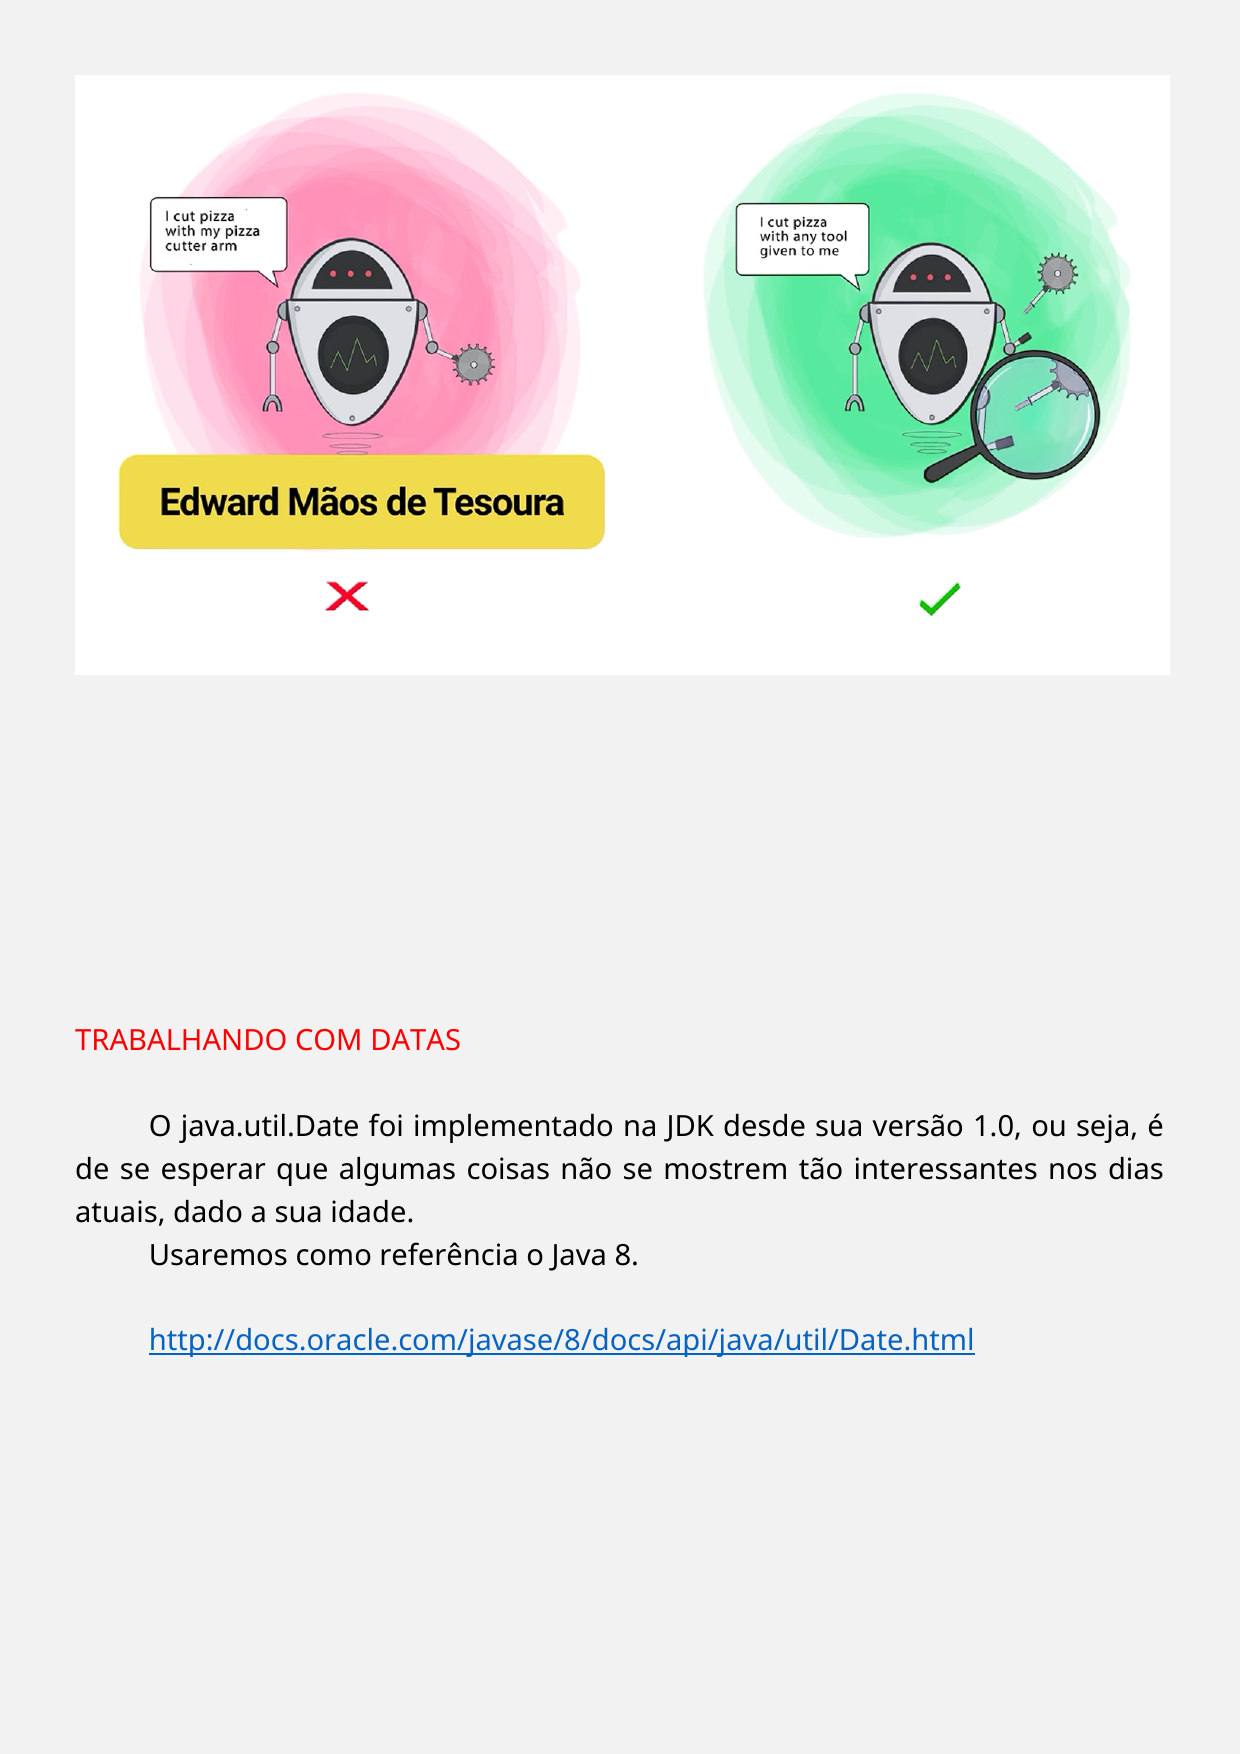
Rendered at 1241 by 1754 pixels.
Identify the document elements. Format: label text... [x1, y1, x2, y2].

picture [75, 75, 1171, 675]
text TRABALHANDO COM DATAS [75, 1020, 1165, 1059]
text http://docs.oracle.com/javase/8/docs/api/java/util/Date.html [75, 1319, 1165, 1359]
text O java.util.Date foi implementado na JDK desde sua versão 1.0, ou seja, é de se esperar que algumas coisas não se mostrem tão interessantes nos dias atuais, dado a sua idade. [75, 1105, 1165, 1231]
text Usaremos como referência o Java 8. [75, 1234, 1165, 1273]
